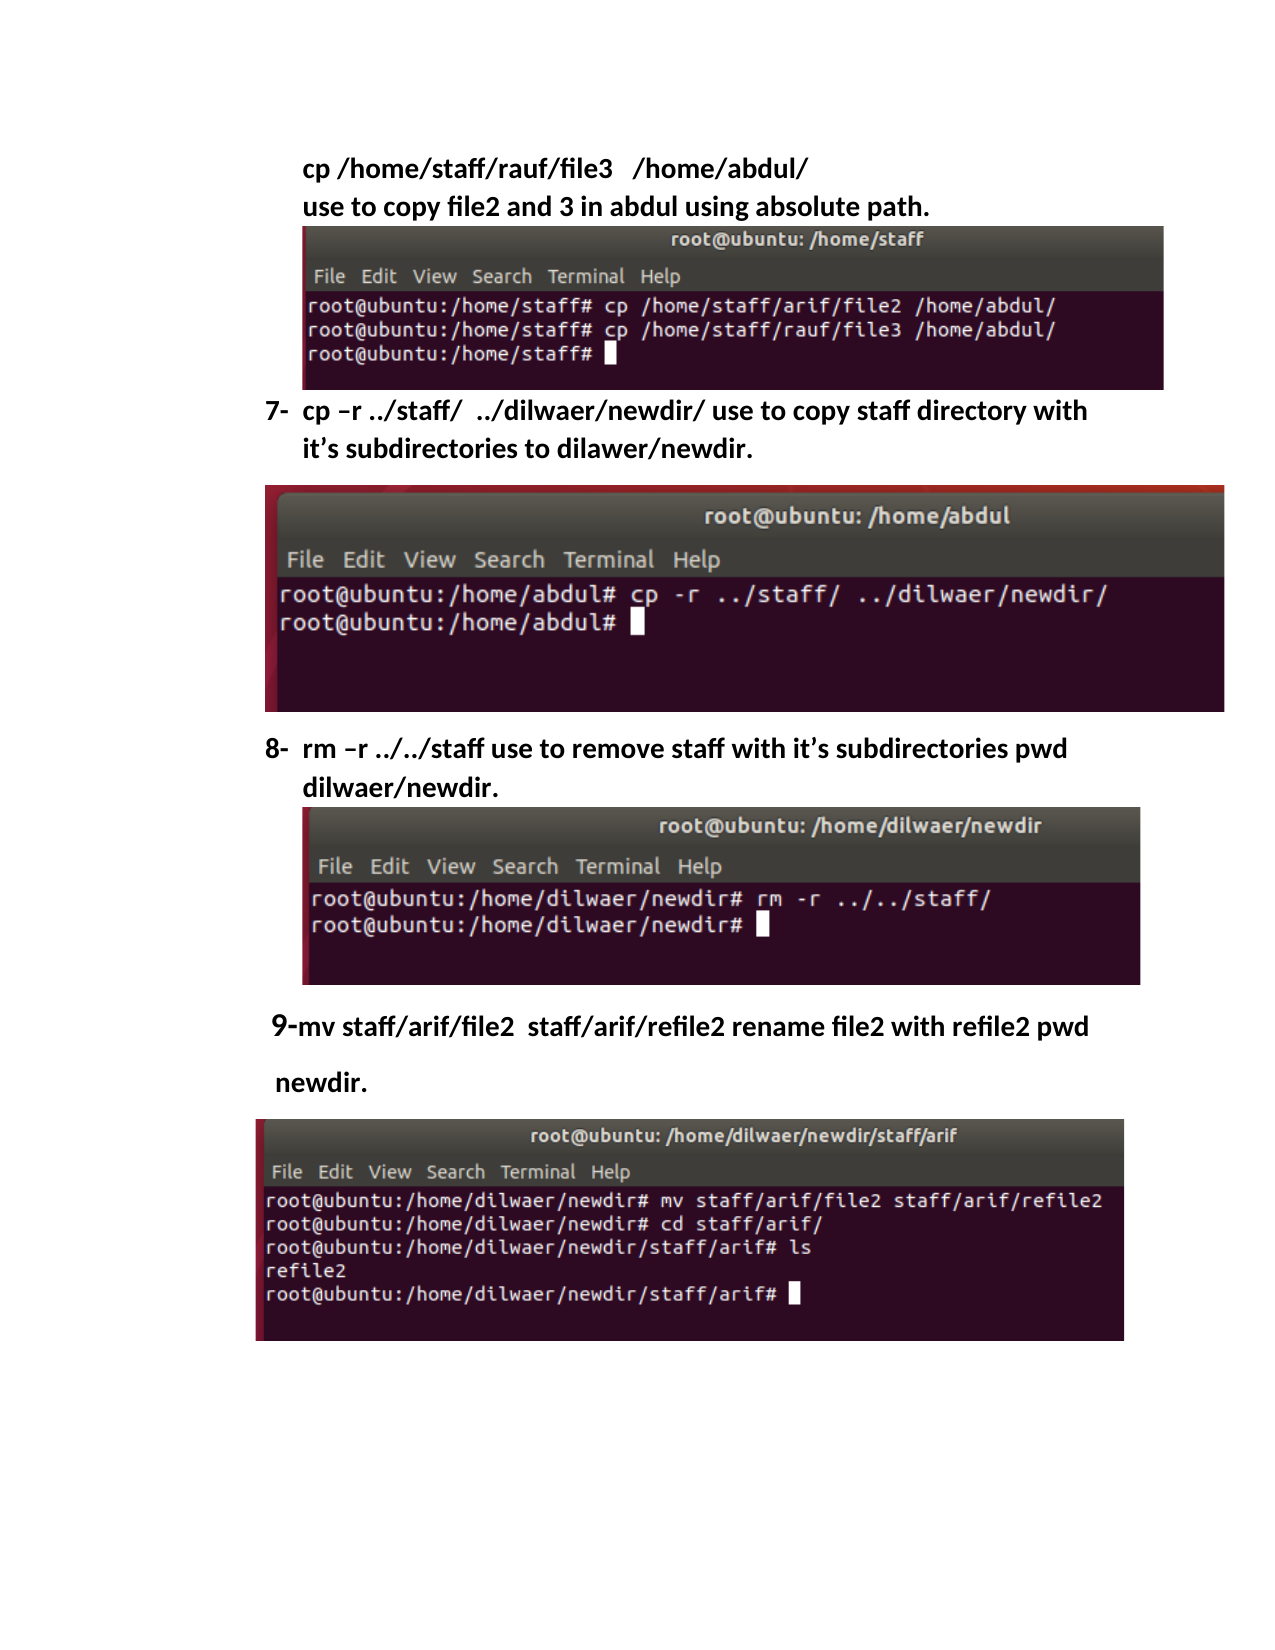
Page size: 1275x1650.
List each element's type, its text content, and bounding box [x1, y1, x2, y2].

text 9-mv staff/arif/file2 staff/arif/refile2 rename file2 with refile2 pwd [150, 1004, 1125, 1044]
list use to copy file2 and 3 in abdul using absolute path. [302, 188, 1125, 224]
list cp /home/staff/rauf/file3 /home/abdul/ [302, 150, 1125, 186]
picture [302, 226, 1164, 390]
picture [302, 807, 1141, 985]
picture [255, 1119, 1125, 1341]
list cp –r ../staff/ ../dilwaer/newdir/ use to copy staff directory with it’s subdirectories to dilawer/newdir. [265, 392, 1125, 466]
text newdir. [150, 1064, 1125, 1100]
picture [265, 485, 1225, 712]
list rm –r ../../staff use to remove staff with it’s subdirectories pwd dilwaer/newdir. [265, 731, 1125, 804]
